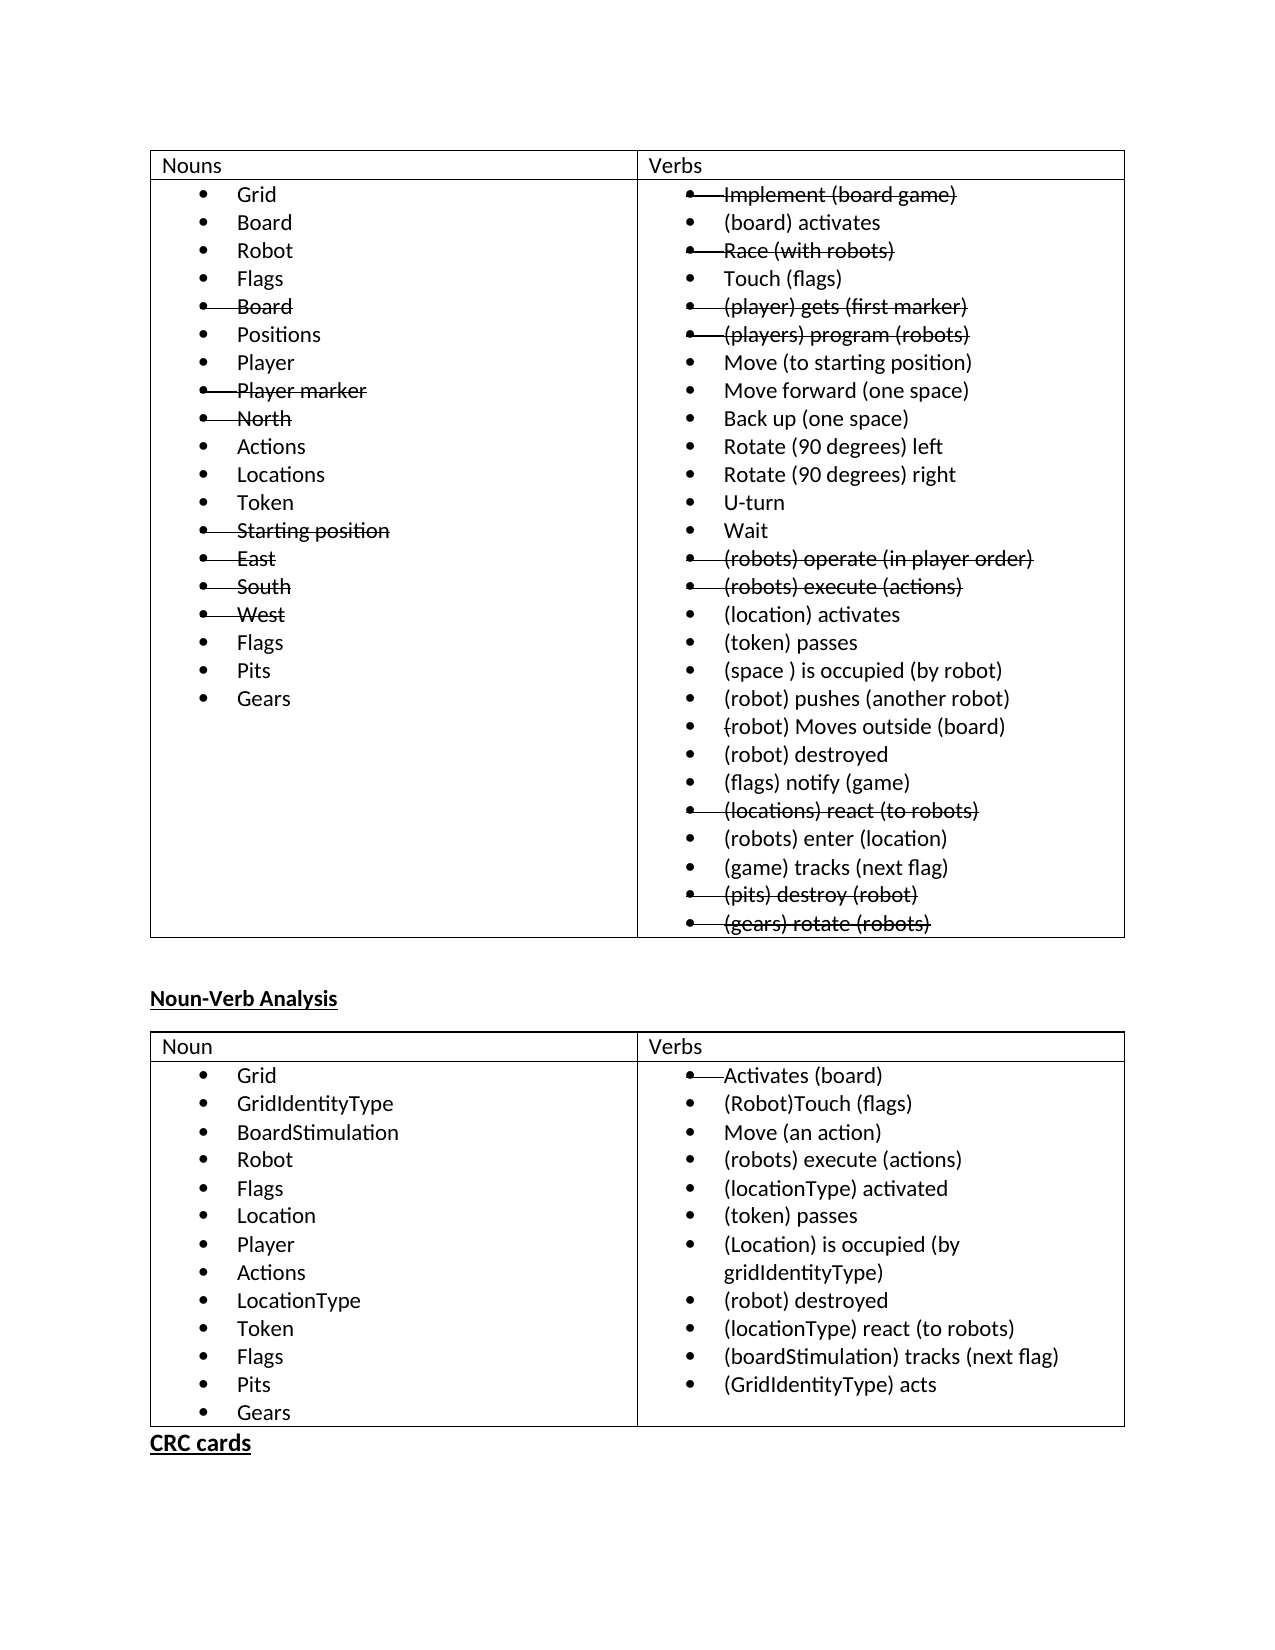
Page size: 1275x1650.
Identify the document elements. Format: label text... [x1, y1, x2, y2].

table_header Verbs [638, 1033, 1124, 1061]
text Noun-Verb Analysis [150, 984, 1125, 1013]
table_cell Grid Board Robot Flags Board Positions Player Player marker North Actions Locations Token Starting position East South West Flags Pits Gears [151, 180, 637, 937]
text CRC cards [150, 1427, 1125, 1457]
table_cell Grid GridIdentityType BoardStimulation Robot Flags Location Player Actions LocationType Token Flags Pits Gears [151, 1062, 637, 1426]
table_cell Activates (board) (Robot)Touch (flags) Move (an action) (robots) execute (actions) (locationType) activated (token) passes (Location) is occupied (by gridIdentityType) (robot) destroyed (locationType) react (to robots) (boardStimulation) tracks (next flag) (GridIdentityType) acts [638, 1062, 1124, 1426]
table_header Noun [151, 1033, 637, 1061]
table_cell Implement (board game) (board) activates Race (with robots) Touch (flags) (player) gets (first marker) (players) program (robots) Move (to starting position) Move forward (one space) Back up (one space) Rotate (90 degrees) left Rotate (90 degrees) right U-turn Wait (robots) operate (in player order) (robots) execute (actions) (location) activates (token) passes (space ) is occupied (by robot) (robot) pushes (another robot) (robot) Moves outside (board) (robot) destroyed (flags) notify (game) (locations) react (to robots) (robots) enter (location) (game) tracks (next flag) (pits) destroy (robot) (gears) rotate (robots) [638, 180, 1124, 937]
table_header Verbs [638, 151, 1124, 179]
table_header Nouns [151, 151, 637, 179]
